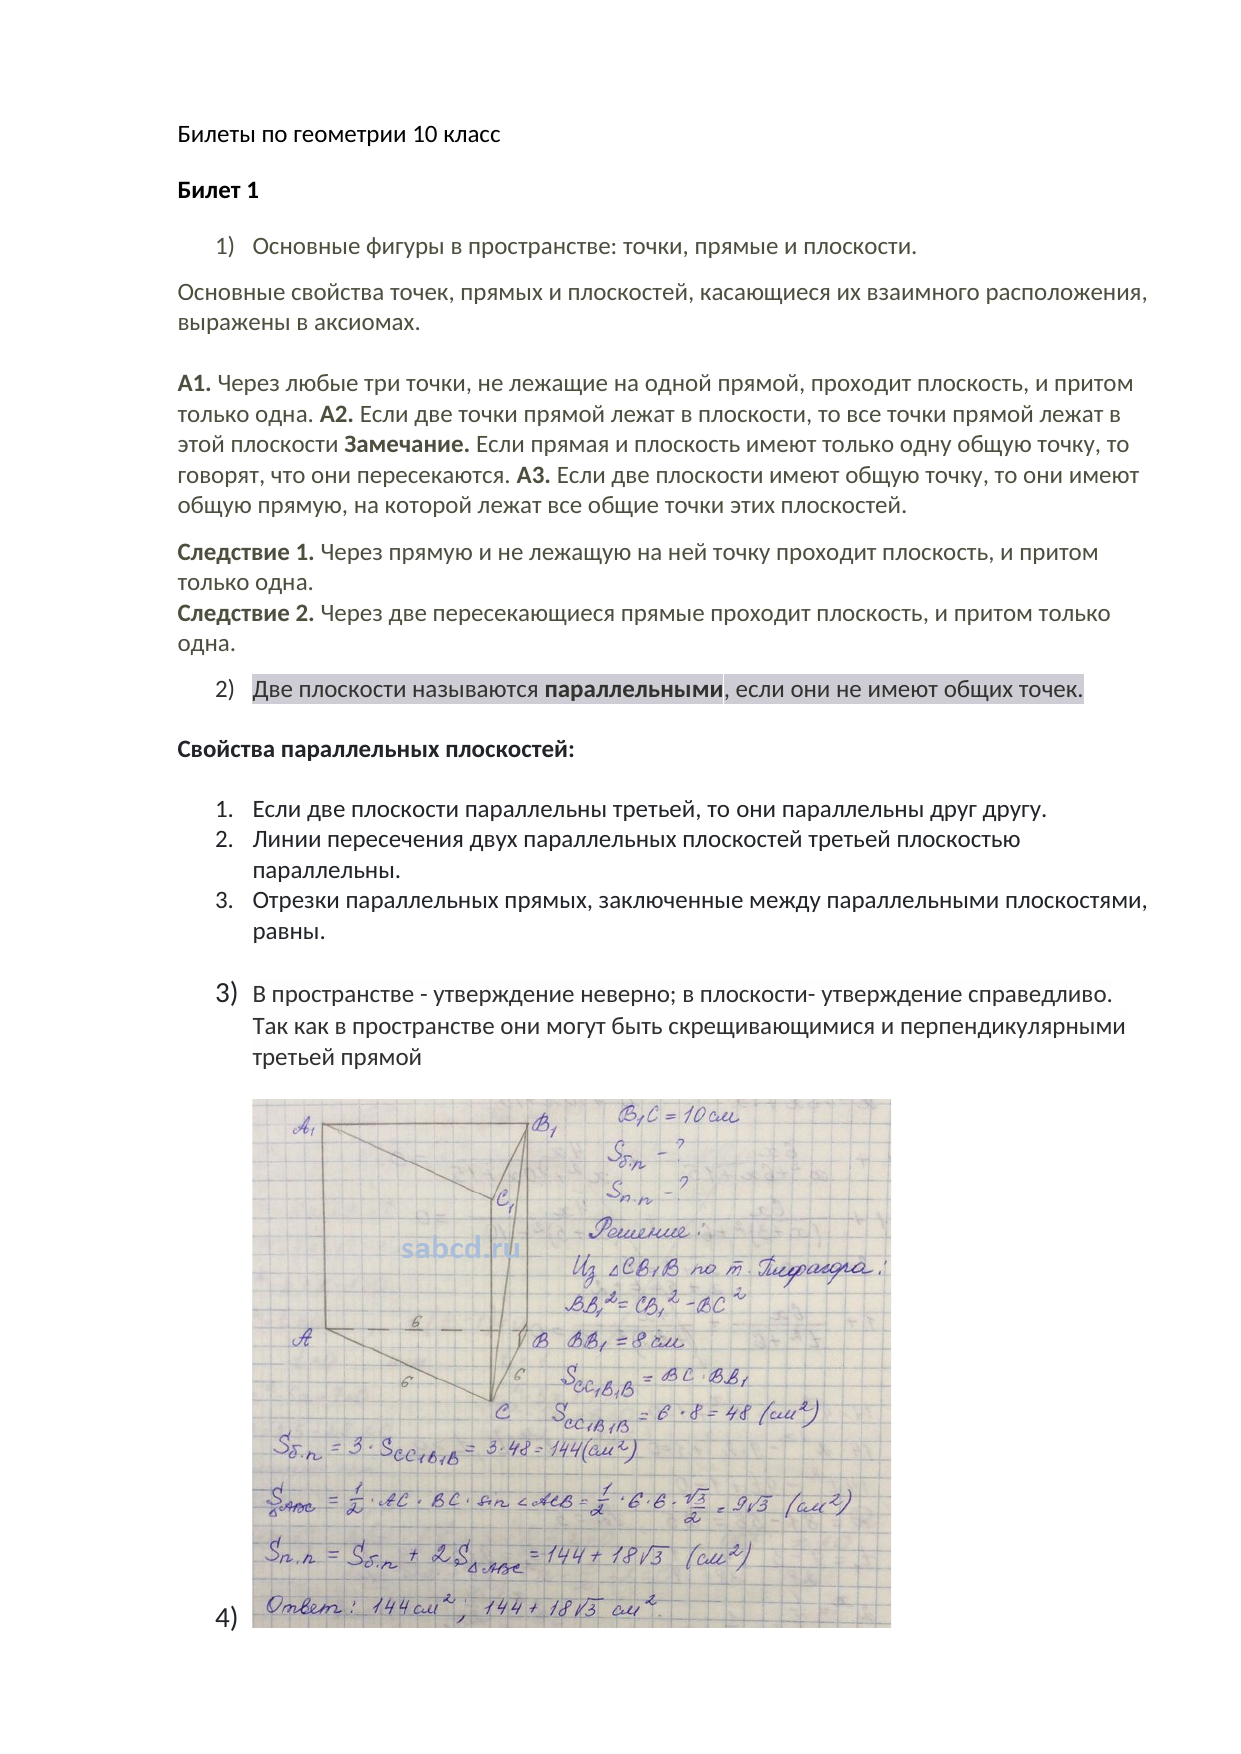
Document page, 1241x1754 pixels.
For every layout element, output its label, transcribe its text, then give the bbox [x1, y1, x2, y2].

list Отрезки параллельных прямых, заключенные между параллельными плоскостями, равны. [215, 884, 1152, 945]
list Основные фигуры в пространстве: точки, прямые и плоскости. [215, 230, 1152, 260]
list В пространстве - утверждение неверно; в плоскости- утверждение справедливо. Так как в пространстве они могут быть скрещивающимися и перпендикулярными третьей прямой [215, 974, 1152, 1099]
text Билеты по геометрии 10 класс [177, 118, 1152, 149]
text Следствие 1. Через прямую и не лежащую на ней точку проходит плоскость, и притом только одна. Следствие 2. Через две пересекающиеся прямые проходит плоскость, и притом только одна. [177, 536, 1152, 658]
picture [252, 1099, 892, 1628]
list Две плоскости называются параллельными, если они не имеют общих точек. [215, 673, 1152, 704]
text Основные свойства точек, прямых и плоскостей, касающиеся их взаимного расположения, выражены в аксиомах. А1. Через любые три точки, не лежащие на одной прямой, проходит плоскость, и притом только одна. А2. Если две точки прямой лежат в плоскости, то все точки прямой лежат в этой плоскости Замечание. Если прямая и плоскость имеют только одну общую точку, то говорят, что они пересекаются. А3. Если две плоскости имеют общую точку, то они имеют общую прямую, на которой лежат все общие точки этих плоскостей. [177, 276, 1152, 520]
list Линии пересечения двух параллельных плоскостей третьей плоскостью параллельны. [215, 823, 1152, 884]
text Билет 1 [177, 174, 1152, 204]
text Свойства параллельных плоскостей: [177, 733, 1152, 764]
list Если две плоскости параллельны третьей, то они параллельны друг другу. [215, 793, 1152, 823]
